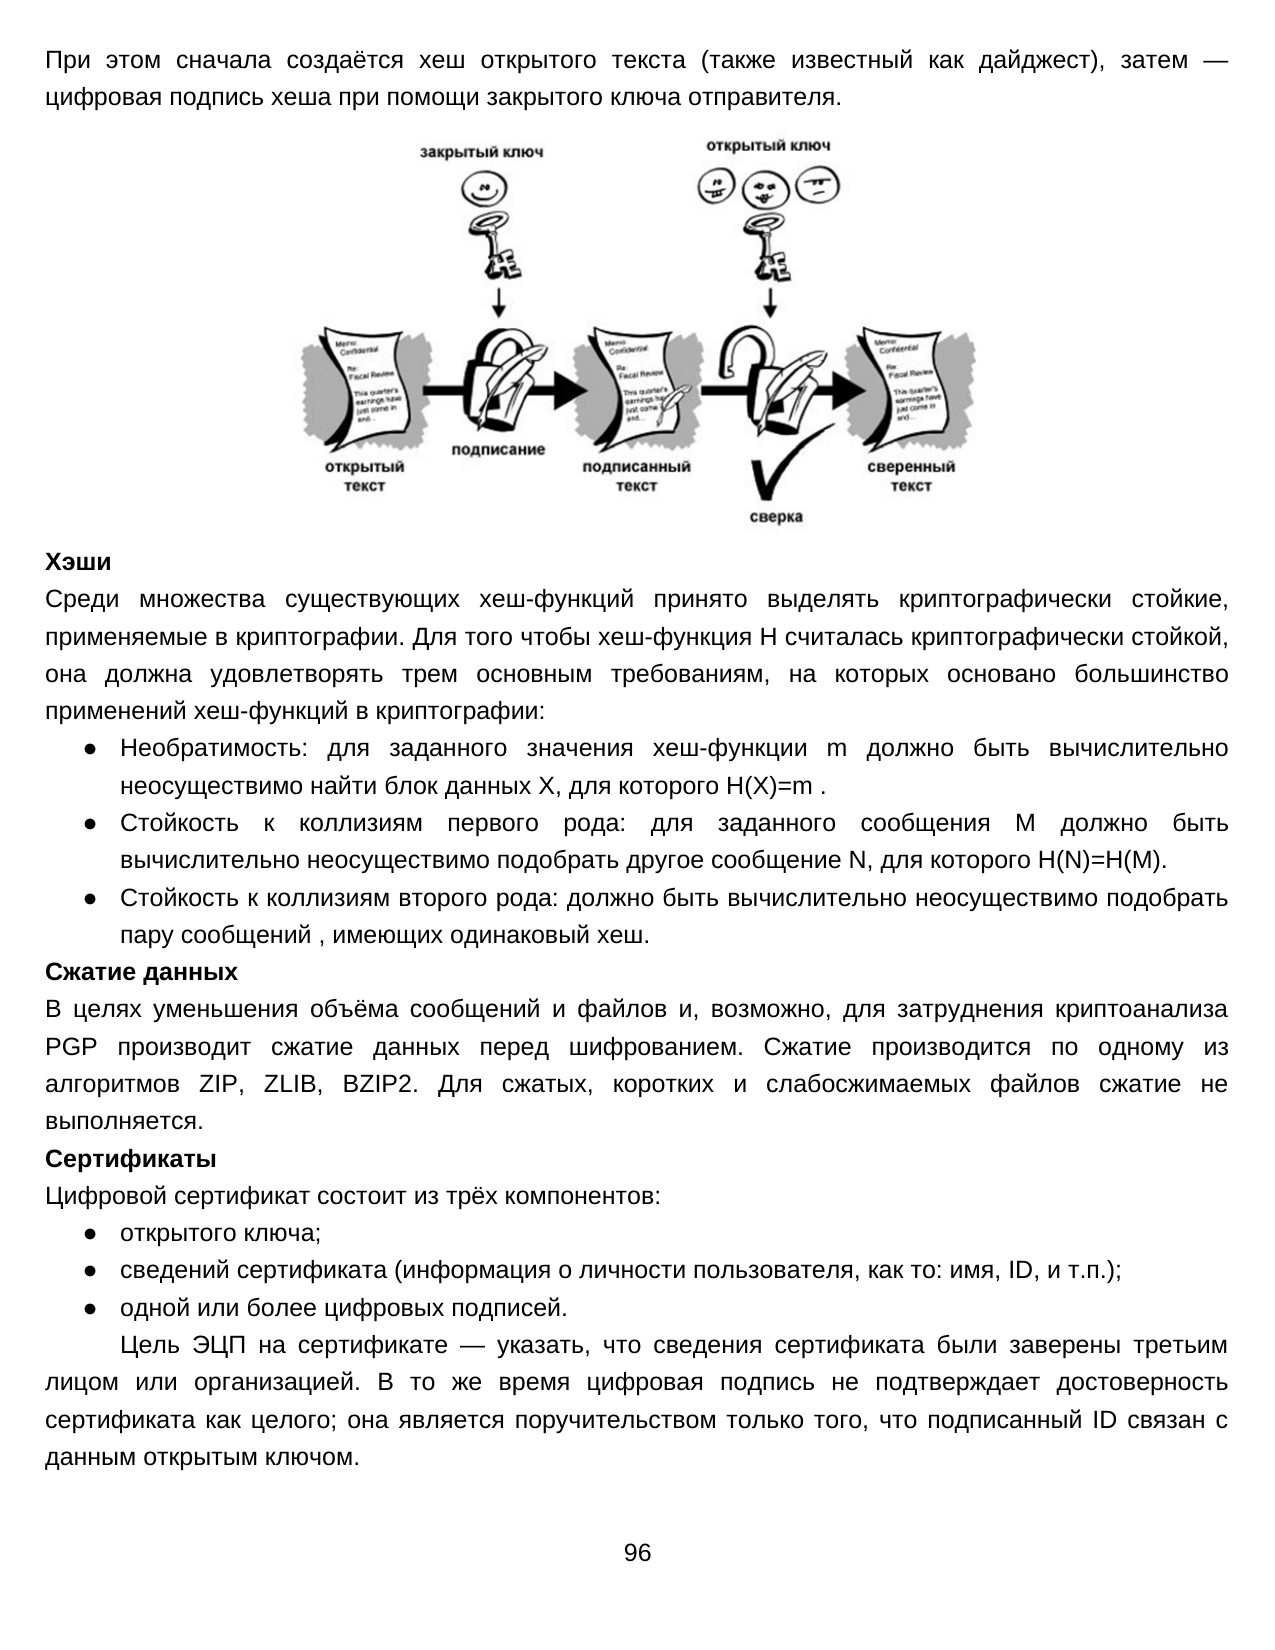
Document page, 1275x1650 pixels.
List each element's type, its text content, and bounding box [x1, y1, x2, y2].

text Цифровой сертификат состоит из трёх компонентов: [45, 1181, 1230, 1209]
text Сертификаты [45, 1143, 1230, 1172]
picture [261, 119, 1014, 539]
list открытого ключа; [82, 1218, 1230, 1247]
list Необратимость: для заданного значения хеш-функции m должно быть вычислительно неосуществимо найти блок данных X, для которого H(X)=m . [82, 733, 1230, 799]
list Стойкость к коллизиям первого рода: для заданного сообщения M должно быть вычислительно неосуществимо подобрать другое сообщение N, для которого H(N)=H(M). [82, 808, 1230, 874]
text Цель ЭЦП на сертификате — указать, что сведения сертификата были заверены третьим лицом или организацией. В то же время цифровая подпись не подтверждает достоверность сертификата как целого; она является поручительством только того, что подписанный ID связан с данным открытым ключом. [45, 1330, 1230, 1471]
text Сжатие данных [45, 957, 1230, 986]
list одной или более цифровых подписей. [82, 1293, 1230, 1321]
list сведений сертификата (информация о личности пользователя, как то: имя, ID, и т.п.); [82, 1255, 1230, 1284]
text В целях уменьшения объёма сообщений и файлов и, возможно, для затруднения криптоанализа PGP производит сжатие данных перед шифрованием. Сжатие производится по одному из алгоритмов ZIP, ZLIB, BZIP2. Для сжатых, коротких и слабосжимаемых файлов сжатие не выполняется. [45, 994, 1230, 1135]
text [45, 45, 1230, 111]
text Хэши [45, 547, 1230, 576]
text Среди множества существующих хеш-функций принято выделять криптографически стойкие, применяемые в криптографии. Для того чтобы хеш-функция H считалась криптографически стойкой, она должна удовлетворять трем основным требованиям, на которых основано большинство применений хеш-функций в криптографии: [45, 584, 1230, 725]
list Стойкость к коллизиям второго рода: должно быть вычислительно неосуществимо подобрать пару сообщений , имеющих одинаковый хеш. [82, 882, 1230, 948]
